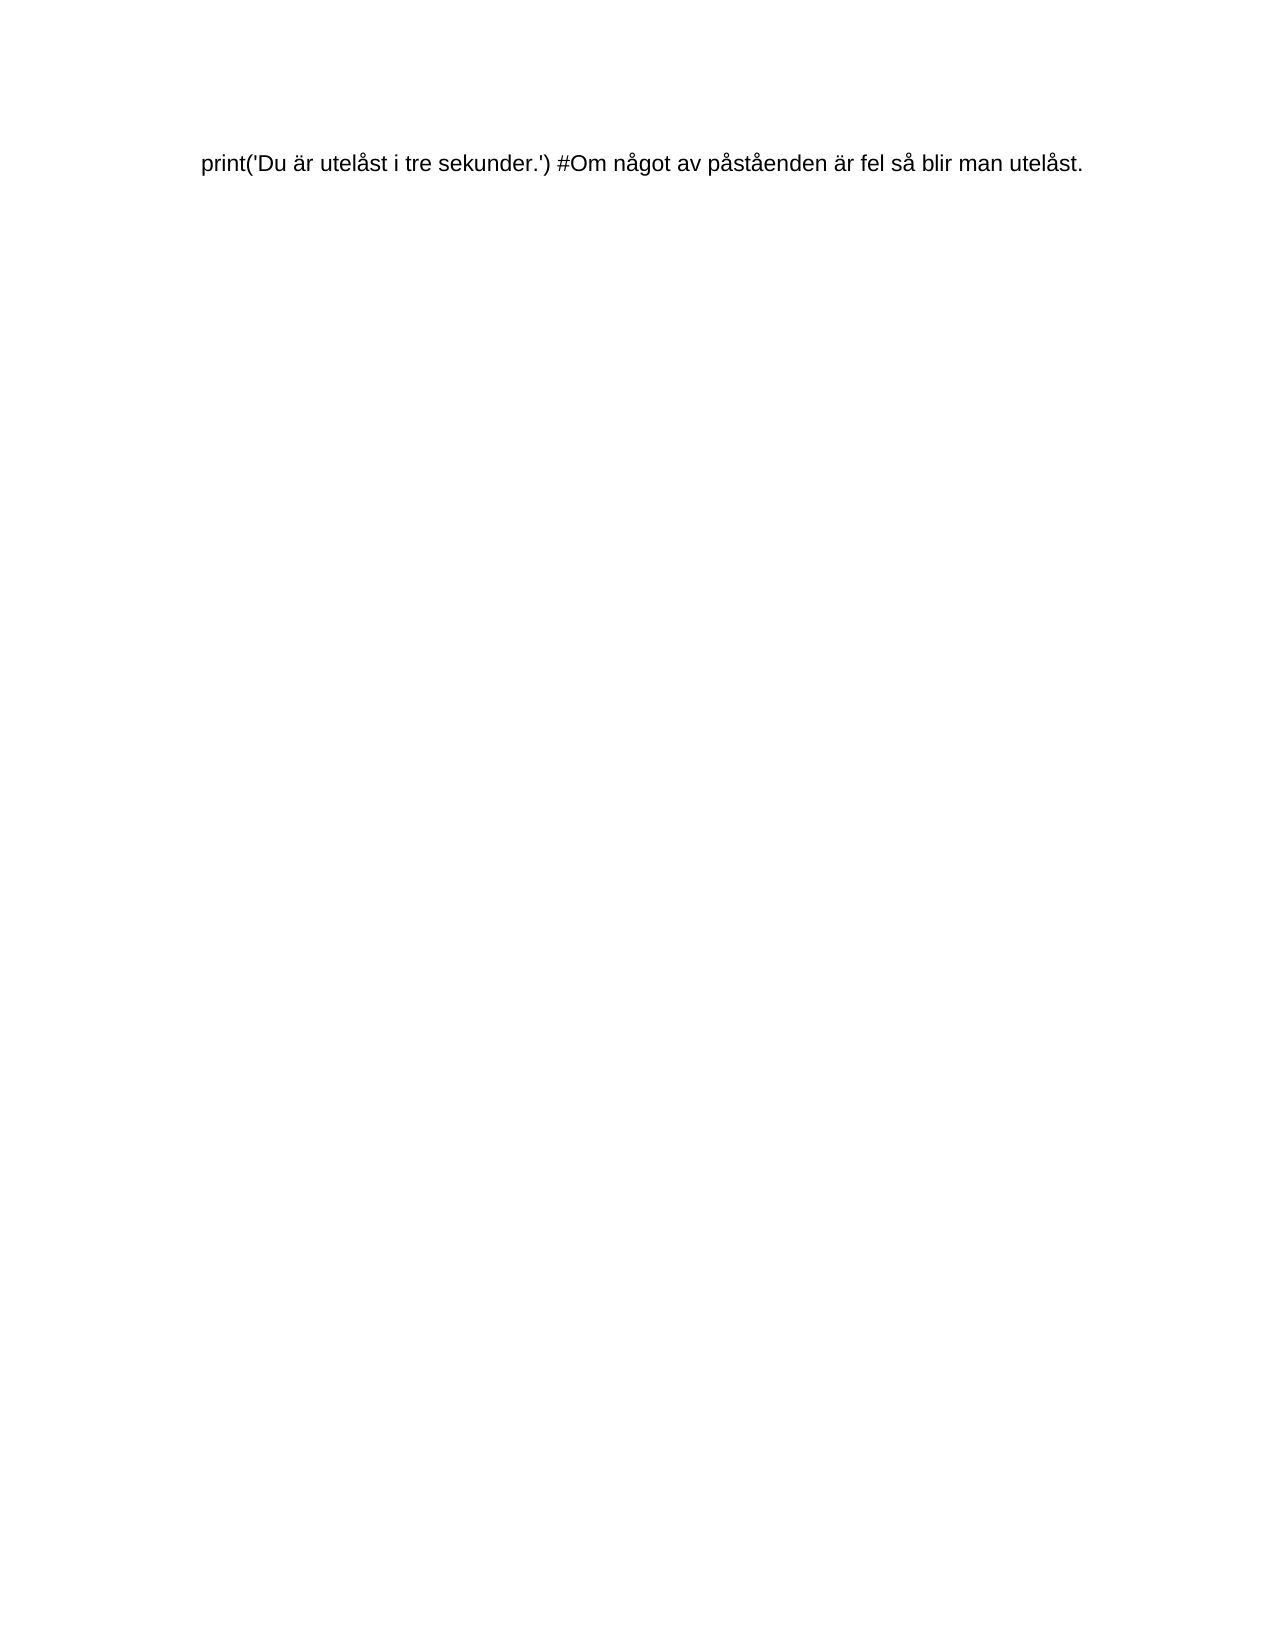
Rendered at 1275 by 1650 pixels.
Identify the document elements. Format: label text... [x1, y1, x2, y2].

text print('Du är utelåst i tre sekunder.') #Om något av påståenden är fel så blir man utelåst. [150, 150, 1125, 176]
